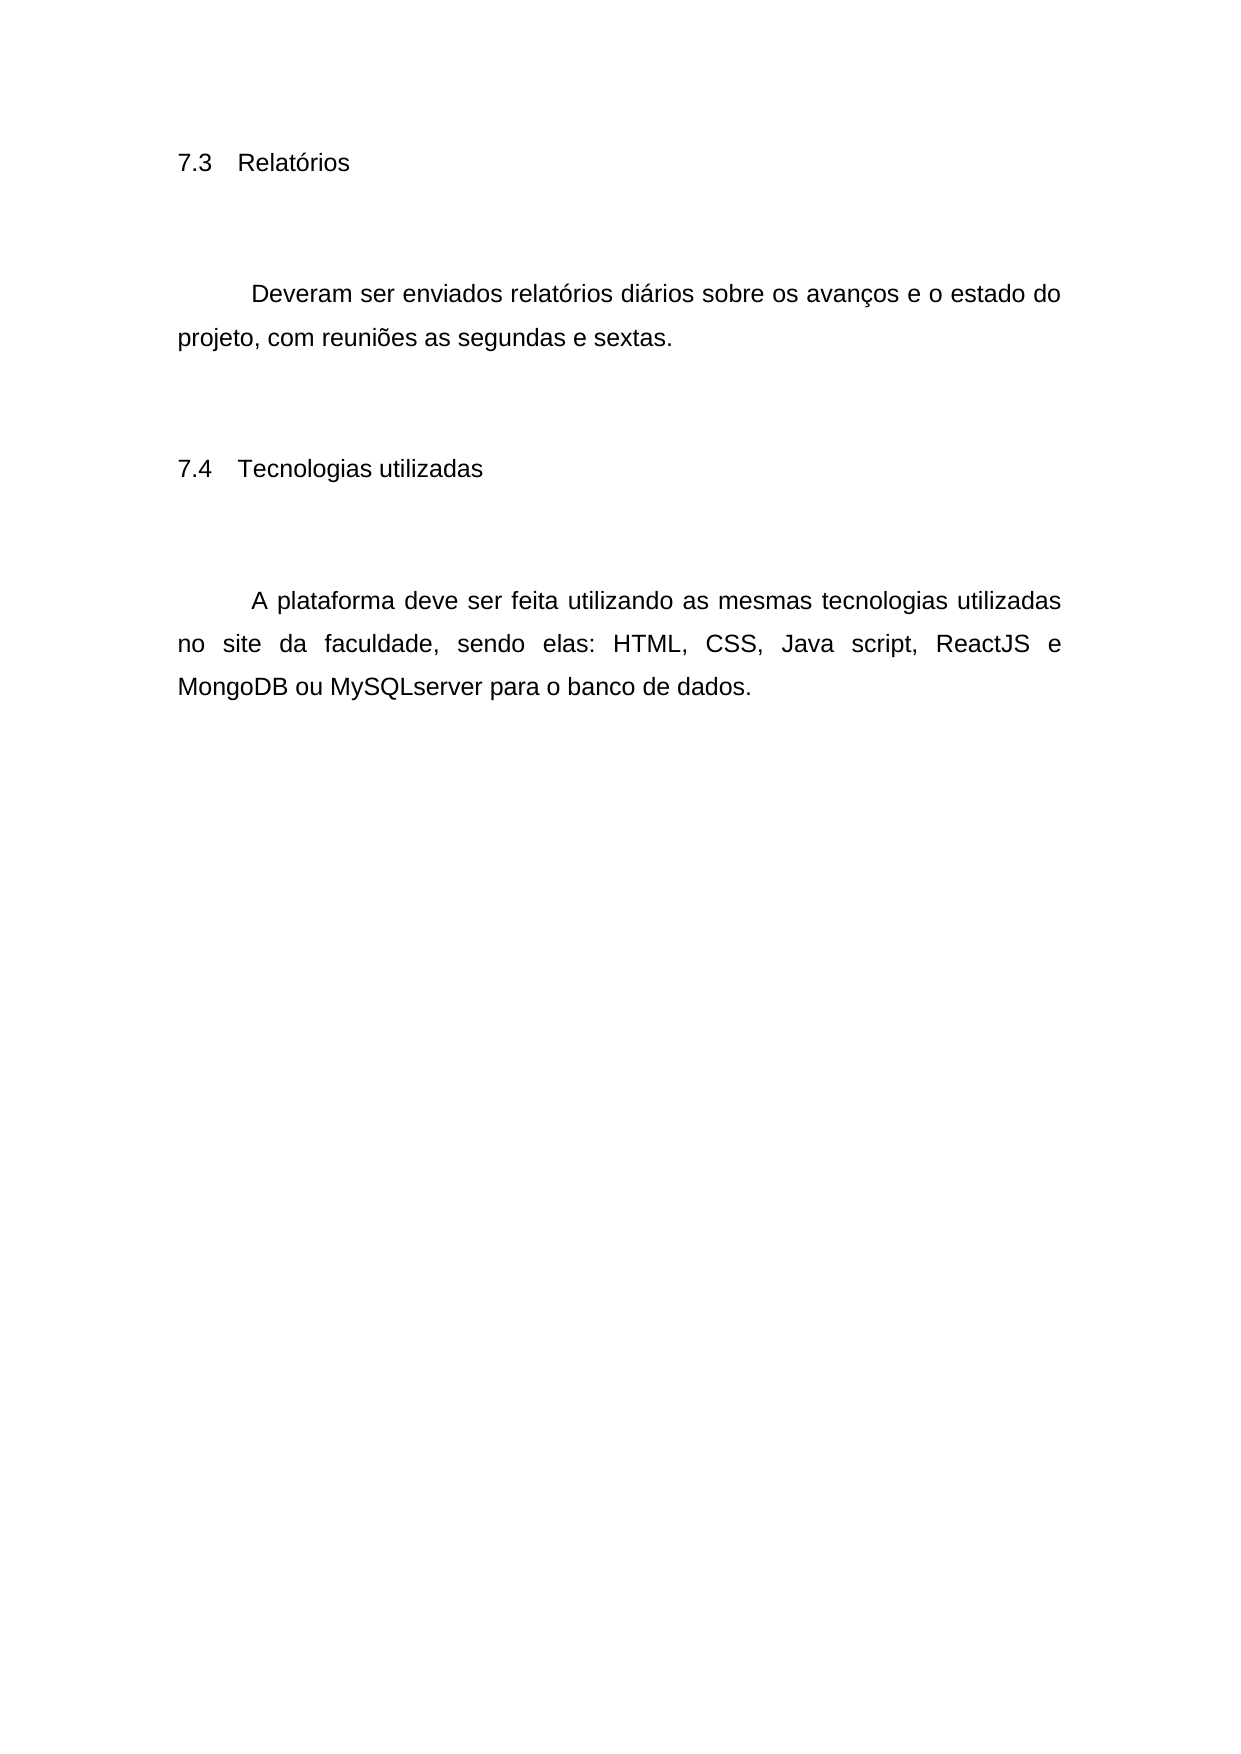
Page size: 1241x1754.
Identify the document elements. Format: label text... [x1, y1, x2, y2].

subtitle Relatórios [177, 148, 1063, 176]
subtitle Tecnologias utilizadas [177, 454, 1063, 483]
text Deveram ser enviados relatórios diários sobre os avanços e o estado do projeto, com reuniões as segundas e sextas. [177, 279, 1063, 351]
text A plataforma deve ser feita utilizando as mesmas tecnologias utilizadas no site da faculdade, sendo elas: HTML, CSS, Java script, ReactJS e MongoDB ou MySQLserver para o banco de dados. [177, 586, 1063, 701]
